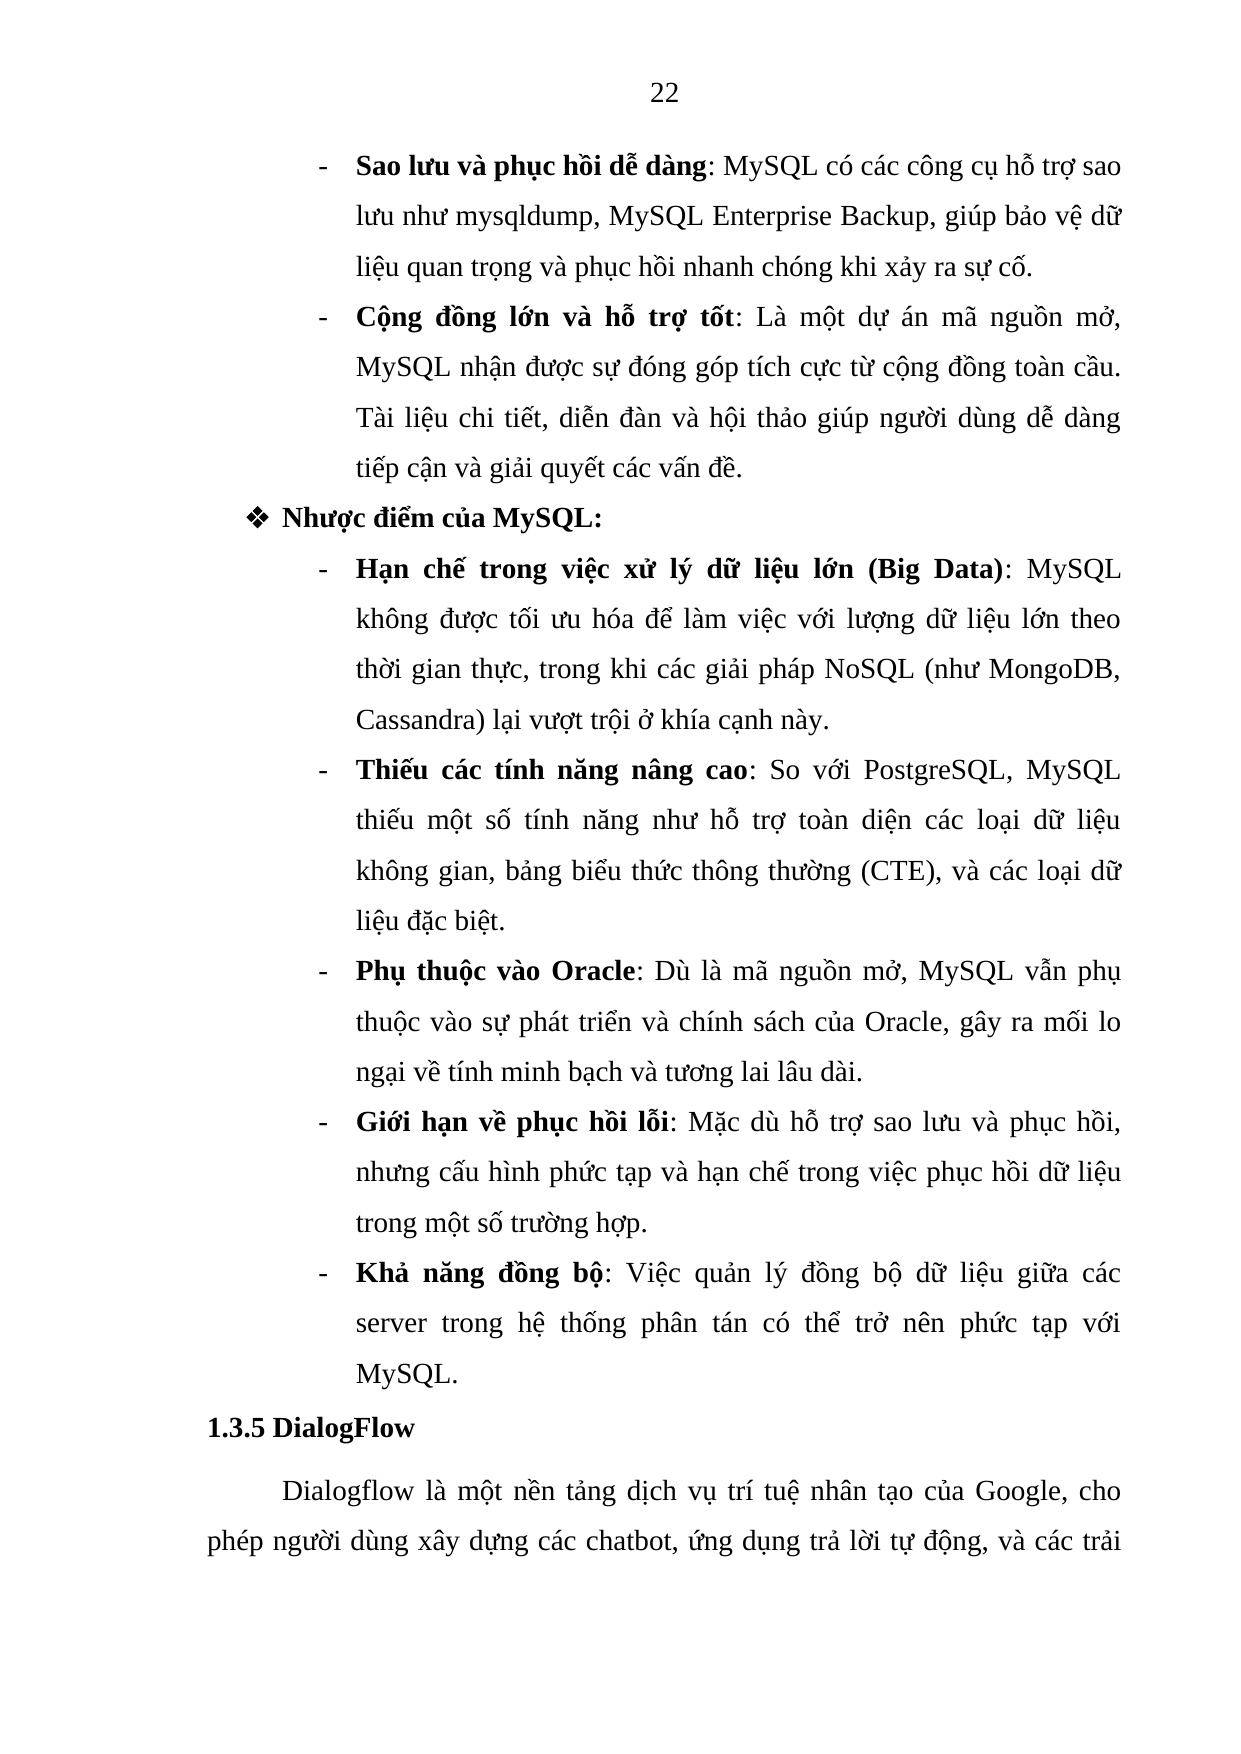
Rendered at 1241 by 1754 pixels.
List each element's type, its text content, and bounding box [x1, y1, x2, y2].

list Giới hạn về phục hồi lỗi: Mặc dù hỗ trợ sao lưu và phục hồi, nhưng cấu hình phức tạp và hạn chế trong việc phục hồi dữ liệu trong một số trường hợp. [318, 1104, 1122, 1238]
list Sao lưu và phục hồi dễ dàng: MySQL có các công cụ hỗ trợ sao lưu như mysqldump, MySQL Enterprise Backup, giúp bảo vệ dữ liệu quan trọng và phục hồi nhanh chóng khi xảy ra sự cố. [318, 148, 1122, 282]
list Hạn chế trong việc xử lý dữ liệu lớn (Big Data): MySQL không được tối ưu hóa để làm việc với lượng dữ liệu lớn theo thời gian thực, trong khi các giải pháp NoSQL (như MongoDB, Cassandra) lại vượt trội ở khía cạnh này. [318, 551, 1122, 735]
list Nhược điểm của MySQL: [244, 500, 1122, 534]
text 1.3.5 DialogFlow [207, 1410, 1122, 1444]
list Khả năng đồng bộ: Việc quản lý đồng bộ dữ liệu giữa các server trong hệ thống phân tán có thể trở nên phức tạp với MySQL. [318, 1255, 1122, 1389]
list Phụ thuộc vào Oracle: Dù là mã nguồn mở, MySQL vẫn phụ thuộc vào sự phát triển và chính sách của Oracle, gây ra mối lo ngại về tính minh bạch và tương lai lâu dài. [318, 953, 1122, 1087]
list Thiếu các tính năng nâng cao: So với PostgreSQL, MySQL thiếu một số tính năng như hỗ trợ toàn diện các loại dữ liệu không gian, bảng biểu thức thông thường (CTE), và các loại dữ liệu đặc biệt. [318, 752, 1122, 937]
list Cộng đồng lớn và hỗ trợ tốt: Là một dự án mã nguồn mở, MySQL nhận được sự đóng góp tích cực từ cộng đồng toàn cầu. Tài liệu chi tiết, diễn đàn và hội thảo giúp người dùng dễ dàng tiếp cận và giải quyết các vấn đề. [318, 299, 1122, 484]
